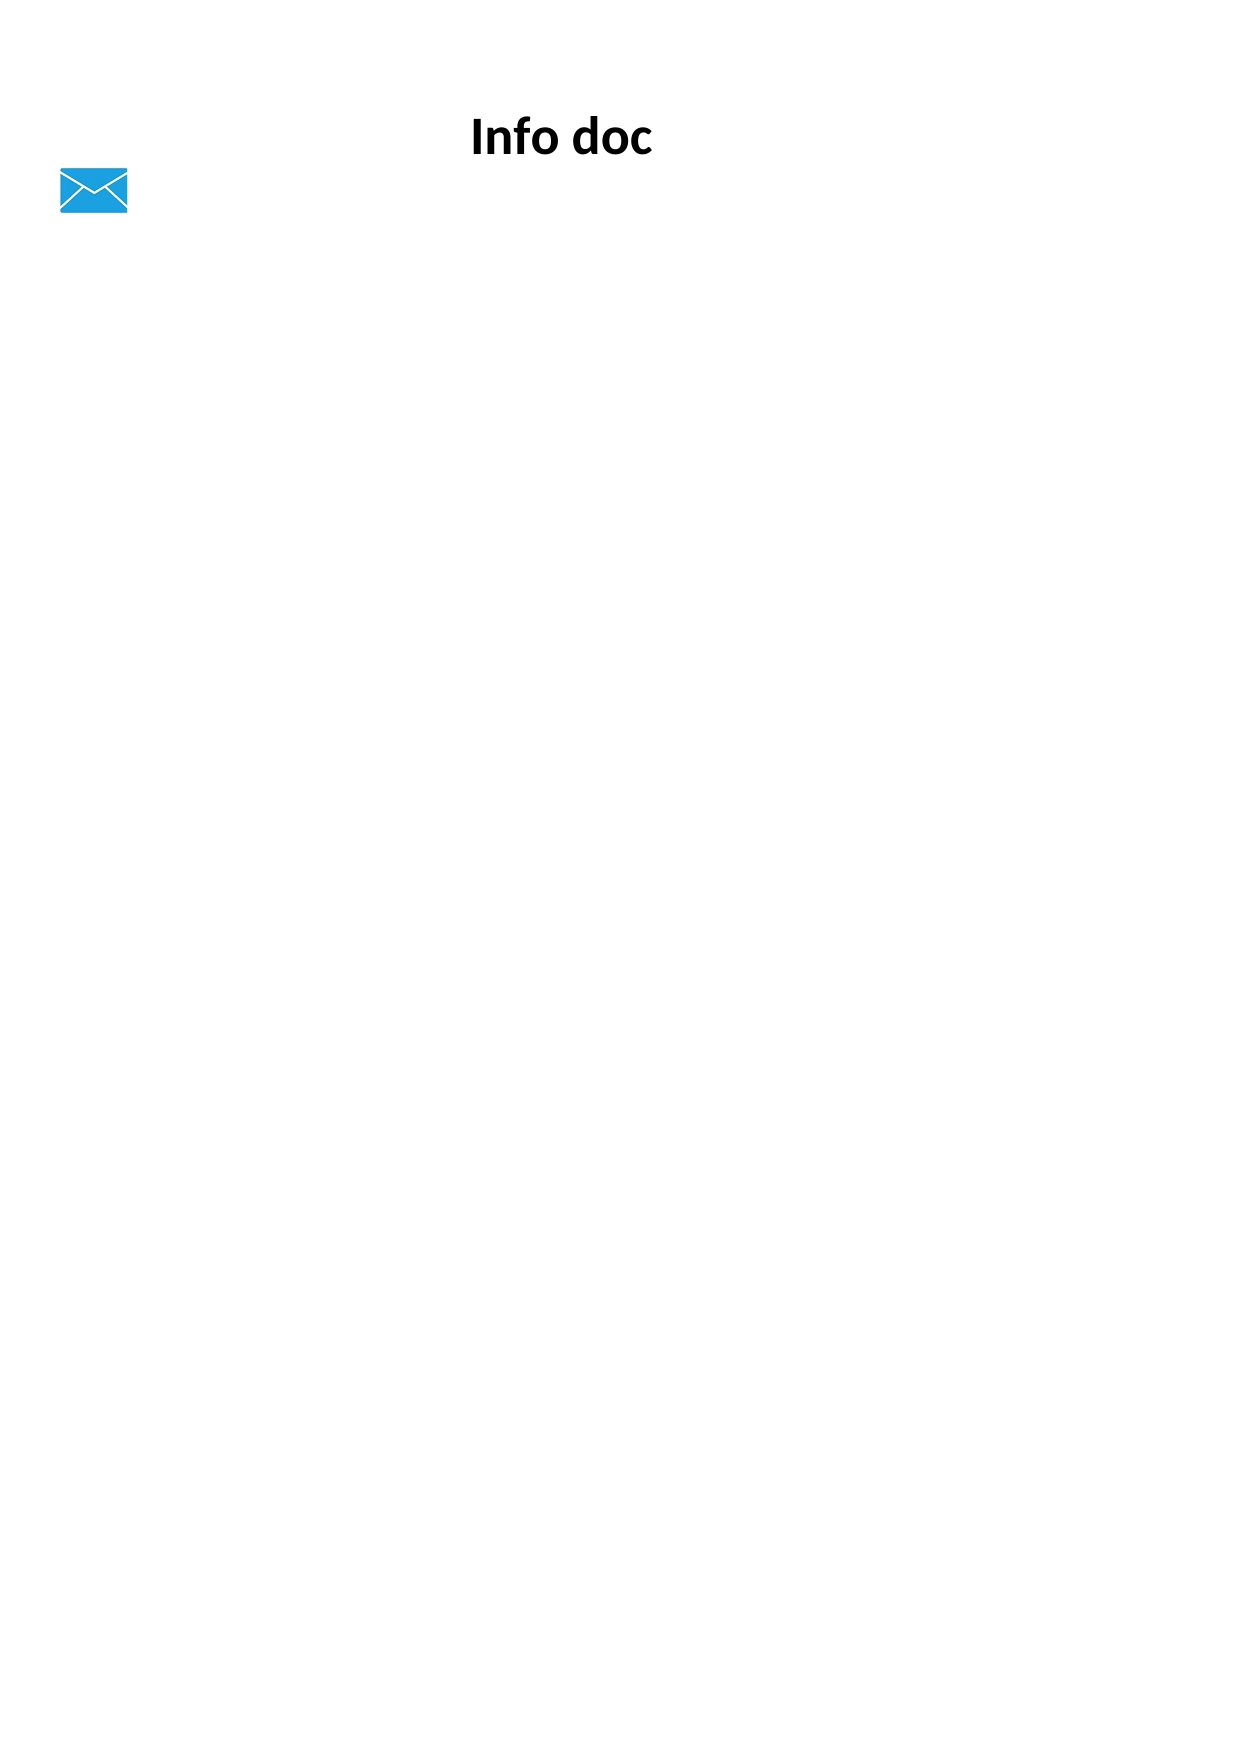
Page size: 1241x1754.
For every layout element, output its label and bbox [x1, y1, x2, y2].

picture [59, 167, 128, 214]
